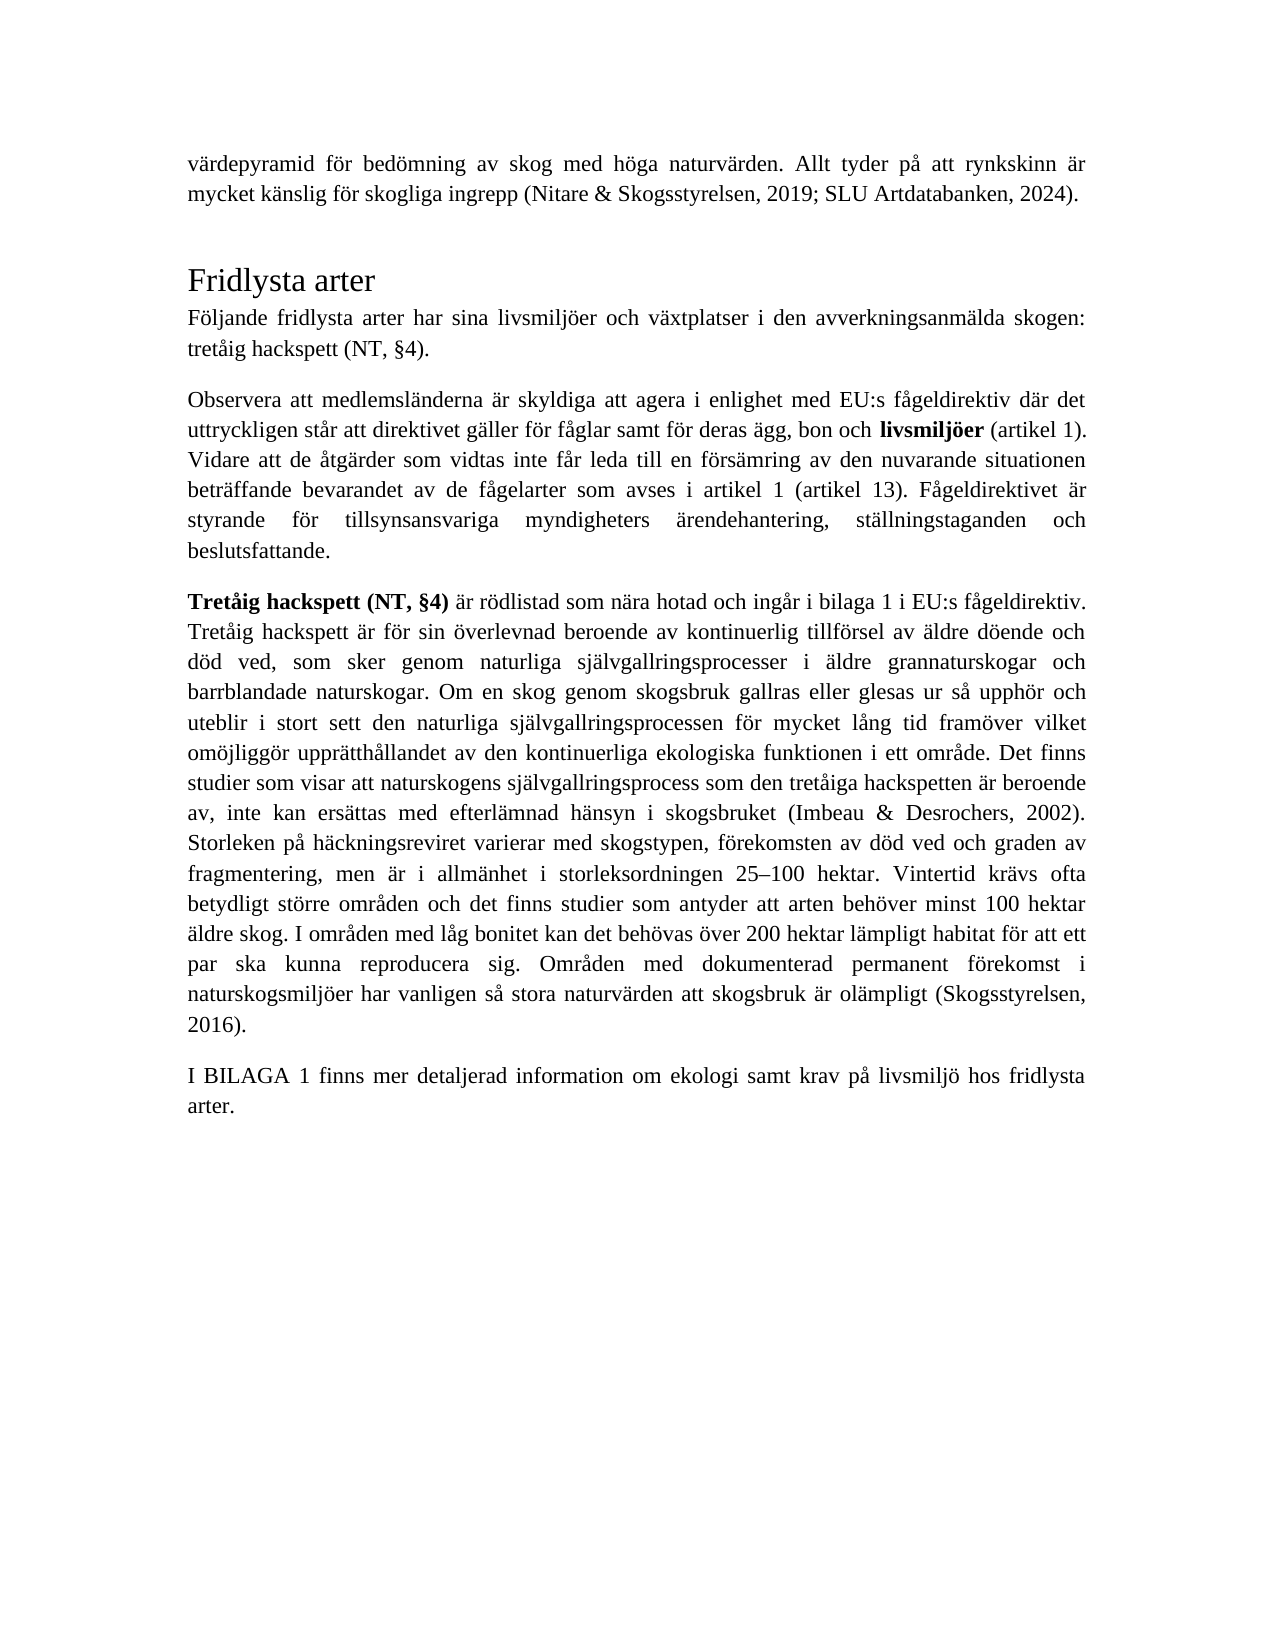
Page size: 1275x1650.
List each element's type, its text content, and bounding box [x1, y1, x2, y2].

text Tretåig hackspett (NT, §4) är rödlistad som nära hotad och ingår i bilaga 1 i EU:s fågeldirektiv. Tretåig hackspett är för sin överlevnad beroende av kontinuerlig tillförsel av äldre döende och död ved, som sker genom naturliga självgallringsprocesser i äldre grannaturskogar och barrblandade naturskogar. Om en skog genom skogsbruk gallras eller glesas ur så upphör och uteblir i stort sett den naturliga självgallringsprocessen för mycket lång tid framöver vilket omöjliggör upprätthållandet av den kontinuerliga ekologiska funktionen i ett område. Det finns studier som visar att naturskogens självgallringsprocess som den tretåiga hackspetten är beroende av, inte kan ersättas med efterlämnad hänsyn i skogsbruket (Imbeau & Desrochers, 2002). Storleken på häckningsreviret varierar med skogstypen, förekomsten av död ved och graden av fragmentering, men är i allmänhet i storleksordningen 25–100 hektar. Vintertid krävs ofta betydligt större områden och det finns studier som antyder att arten behöver minst 100 hektar äldre skog. I områden med låg bonitet kan det behövas över 200 hektar lämpligt habitat för att ett par ska kunna reproducera sig. Områden med dokumenterad permanent förekomst i naturskogsmiljöer har vanligen så stora naturvärden att skogsbruk är olämpligt (Skogsstyrelsen, 2016). [187, 588, 1087, 1037]
subtitle Fridlysta arter [187, 260, 1087, 299]
text Observera att medlemsländerna är skyldiga att agera i enlighet med EU:s fågeldirektiv där det uttryckligen står att direktivet gäller för fåglar samt för deras ägg, bon och livsmiljöer (artikel 1). Vidare att de åtgärder som vidtas inte får leda till en försämring av den nuvarande situationen beträffande bevarandet av de fågelarter som avses i artikel 1 (artikel 13). Fågeldirektivet är styrande för tillsynsansvariga myndigheters ärendehantering, ställningstaganden och beslutsfattande. [187, 386, 1087, 563]
text Följande fridlysta arter har sina livsmiljöer och växtplatser i den avverkningsanmälda skogen: tretåig hackspett (NT, §4). [187, 304, 1087, 361]
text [187, 150, 1087, 207]
text I BILAGA 1 finns mer detaljerad information om ekologi samt krav på livsmiljö hos fridlysta arter. [187, 1062, 1087, 1118]
